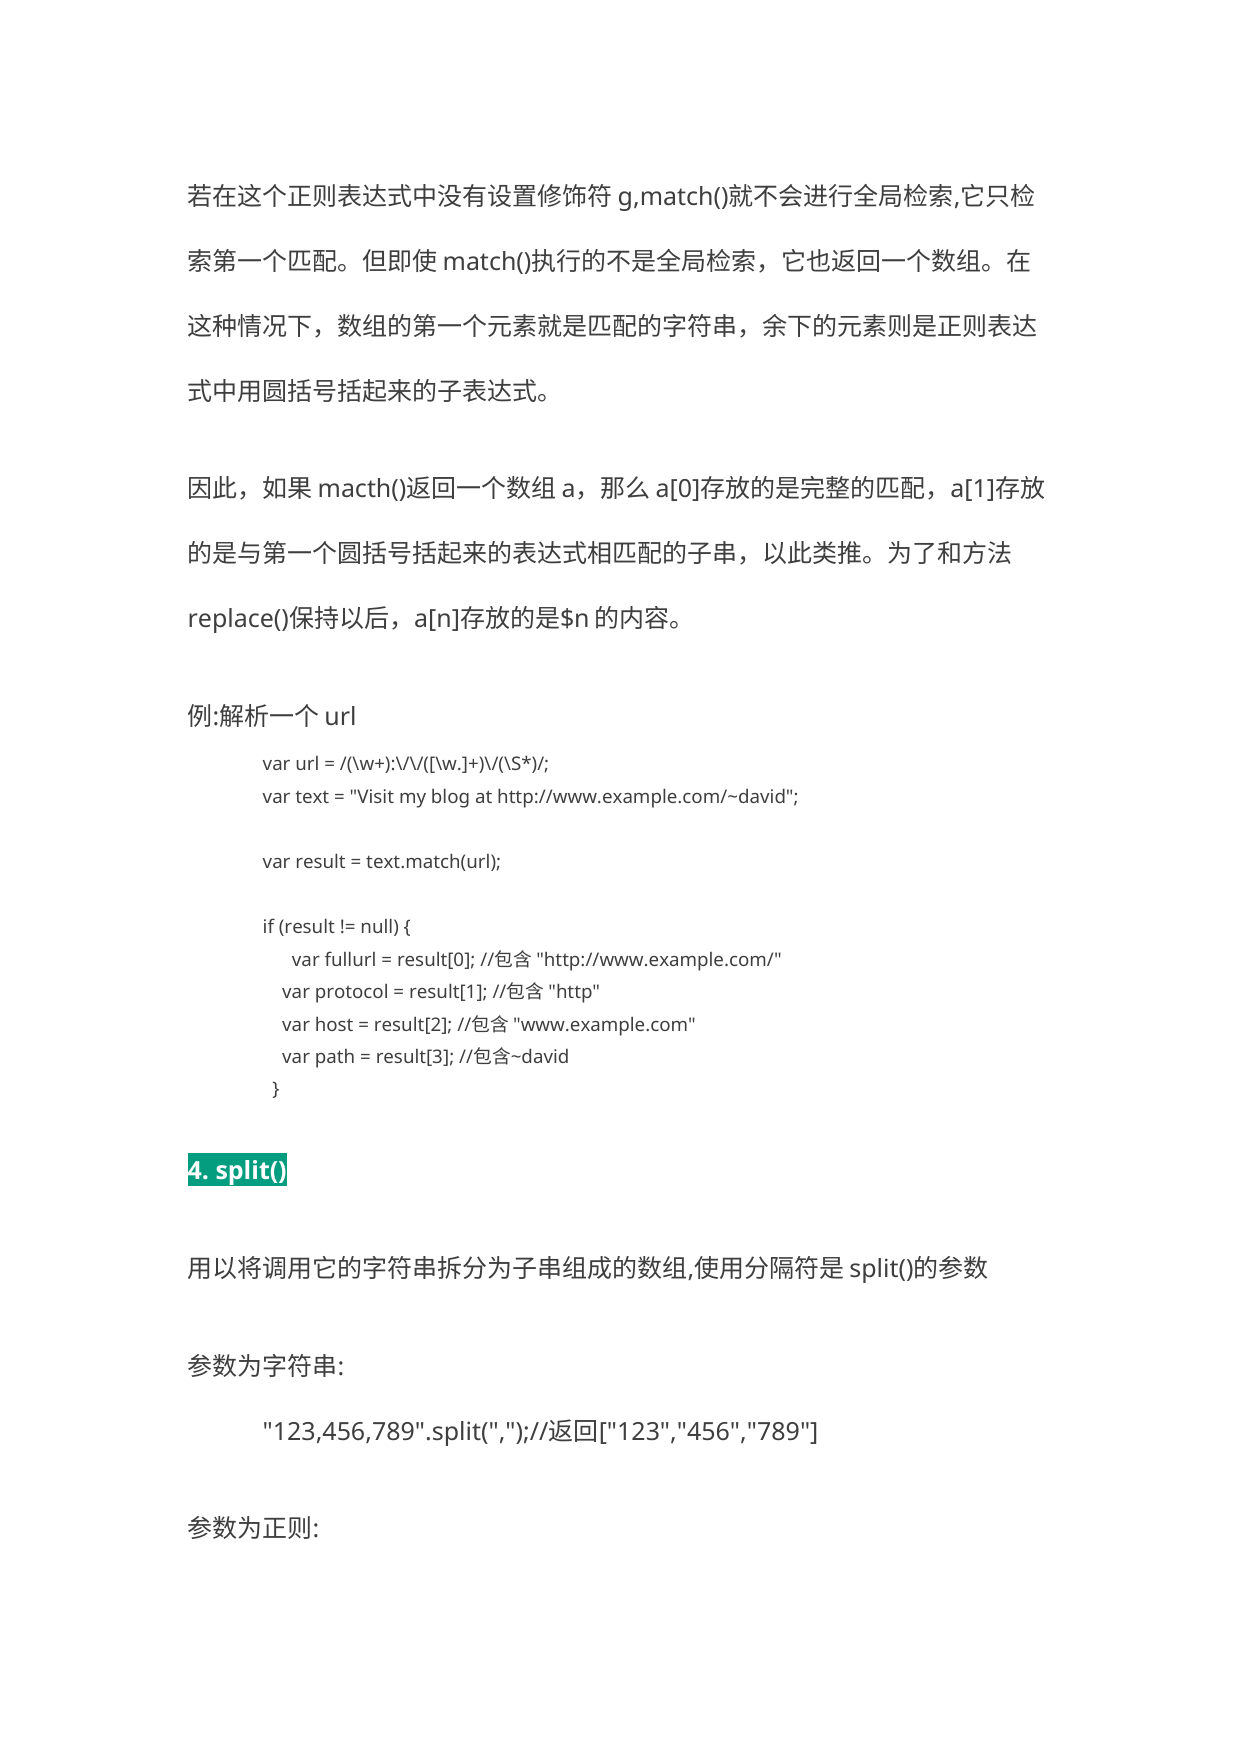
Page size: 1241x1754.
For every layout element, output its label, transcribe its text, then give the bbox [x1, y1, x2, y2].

text 因此，如果macth()返回一个数组a，那么a[0]存放的是完整的匹配，a[1]存放的是与第一个圆括号括起来的表达式相匹配的子串，以此类推。为了和方法replace()保持以后，a[n]存放的是$n的内容。 [187, 454, 1053, 649]
text var url = /(\w+):\/\/([\w.]+)\/(\S*)/; var text = "Visit my blog at http://www.example.com/~david"; var result = text.match(url); if (result != null) { var fullurl = result[0]; //包含 "http://www.example.com/" [262, 747, 978, 974]
text "123,456,789".split(",");//返回["123","456","789"] [262, 1397, 978, 1462]
text 例:解析一个url [187, 682, 1053, 747]
text 4. split() [187, 1137, 1053, 1202]
text 参数为正则: [187, 1494, 1053, 1559]
text var protocol = result[1]; //包含 "http" [262, 974, 978, 1007]
text 参数为字符串: [187, 1332, 1053, 1397]
text 用以将调用它的字符串拆分为子串组成的数组,使用分隔符是split()的参数 [187, 1234, 1053, 1299]
text var path = result[3]; //包含~david } [262, 1039, 978, 1104]
text 若在这个正则表达式中没有设置修饰符g,match()就不会进行全局检索,它只检索第一个匹配。但即使match()执行的不是全局检索，它也返回一个数组。在这种情况下，数组的第一个元素就是匹配的字符串，余下的元素则是正则表达式中用圆括号括起来的子表达式。 [187, 162, 1053, 422]
text var host = result[2]; //包含 "www.example.com" [262, 1007, 978, 1039]
